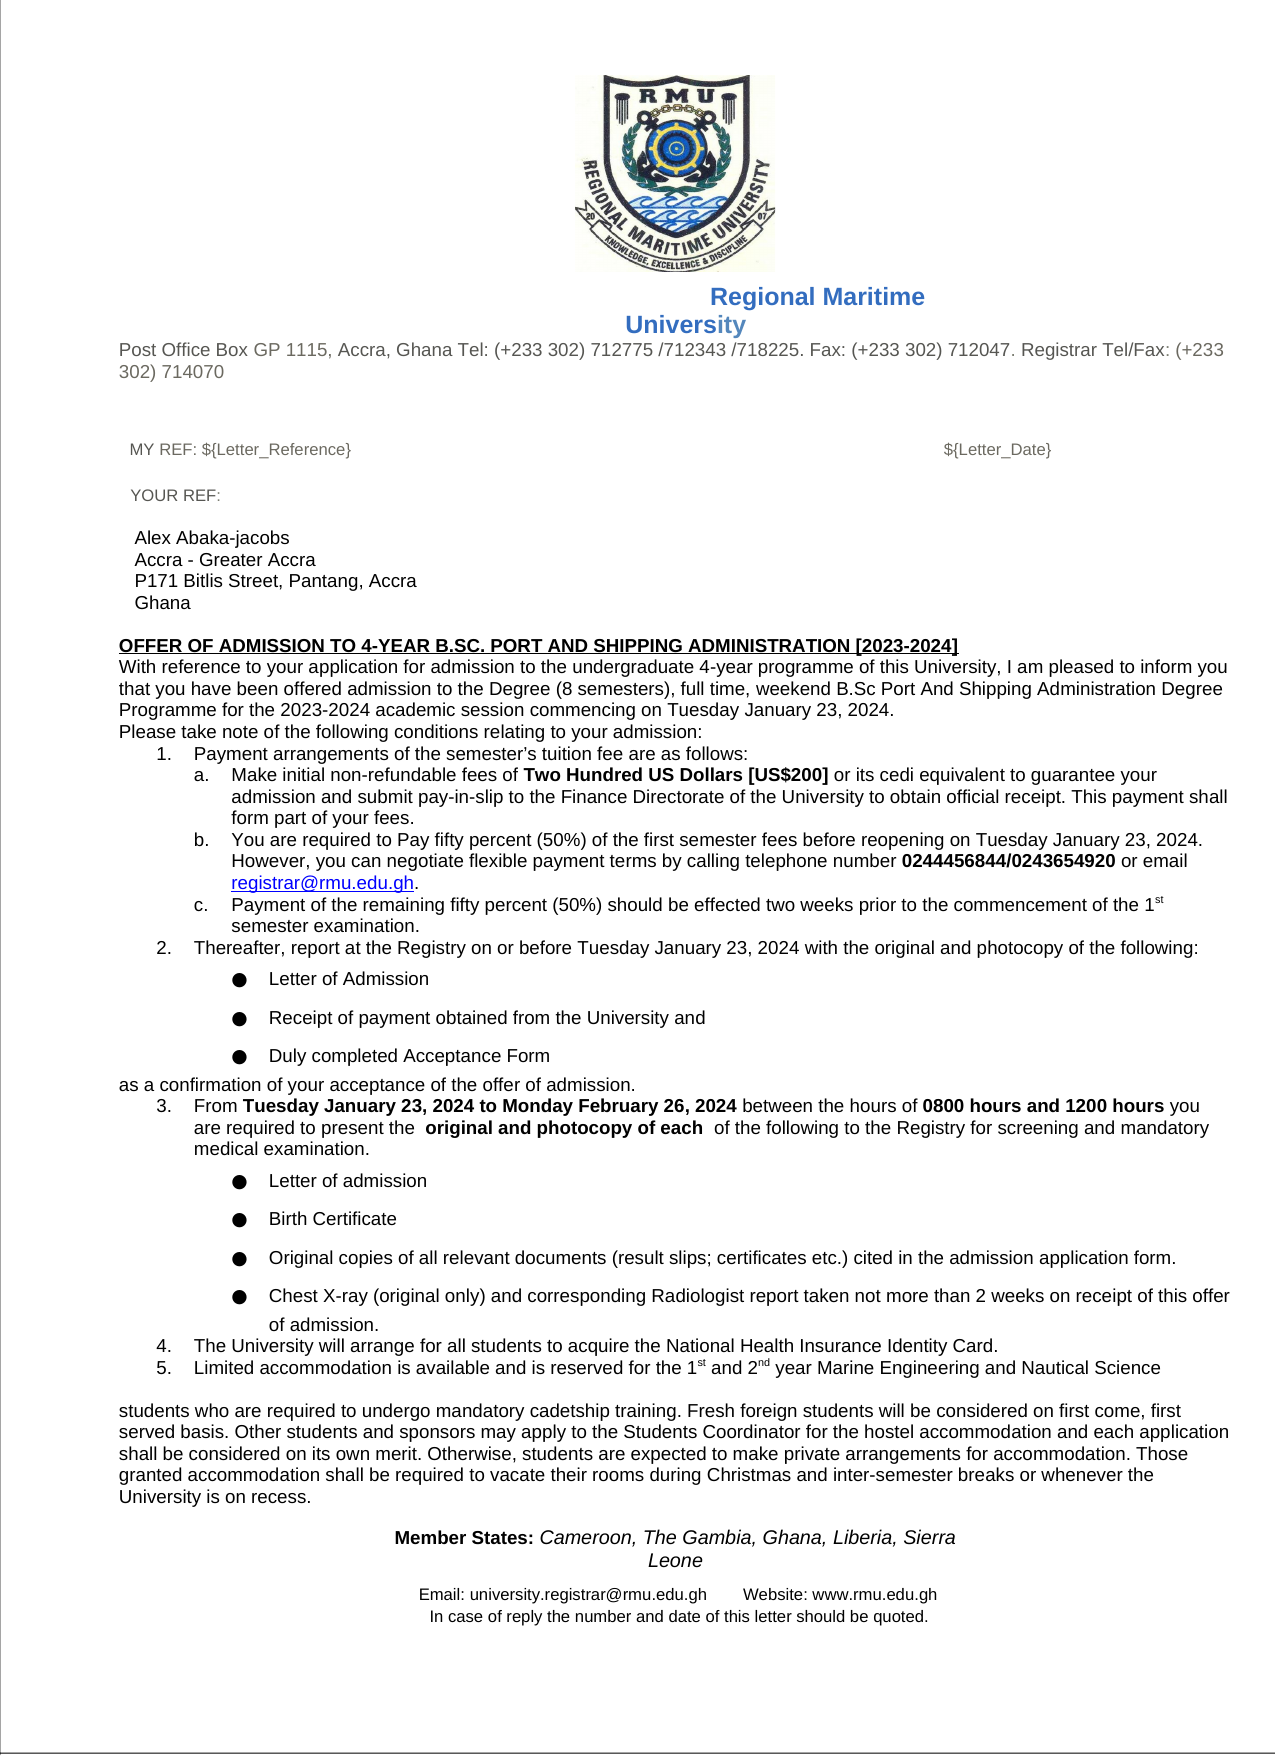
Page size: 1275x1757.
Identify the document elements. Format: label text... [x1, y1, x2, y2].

list From Tuesday January 23, 2024 to Monday February 26, 2024 between the hours of 0800 hours and 1200 hours you are required to present the original and photocopy of each of the following to the Registry for screening and mandatory medical examination. [156, 1095, 1231, 1159]
list Make initial non-refundable fees of Two Hundred US Dollars [US$200] or its cedi equivalent to guarantee your admission and submit pay-in-slip to the Finance Directorate of the University to obtain official receipt. This payment shall form part of your fees. [194, 764, 1231, 829]
text MY REF: ${Letter_Reference} ${Letter_Date} [129, 439, 1231, 459]
list You are required to Pay fifty percent (50%) of the first semester fees before reopening on Tuesday January 23, 2024. However, you can negotiate flexible payment terms by calling telephone number 0244456844/0243654920 or email registrar@rmu.edu.gh. [194, 829, 1231, 893]
text P171 Bitlis Street, Pantang, Accra [119, 570, 1231, 591]
text Ghana [119, 591, 1231, 613]
list Duly completed Acceptance Form [231, 1035, 1231, 1073]
list Payment of the remaining fifty percent (50%) should be effected two weeks prior to the commencement of the 1st semester examination. [194, 893, 1231, 936]
list Payment arrangements of the semester’s tuition fee are as follows: [156, 742, 1231, 764]
text YOUR REF: [130, 486, 1231, 505]
text as a confirmation of your acceptance of the offer of admission. [119, 1073, 1231, 1095]
list Letter of Admission [231, 958, 1231, 996]
text students who are required to undergo mandatory cadetship training. Fresh foreign students will be considered on first come, first served basis. Other students and sponsors may apply to the Students Coordinator for the hostel accommodation and each application shall be considered on its own merit. Otherwise, students are expected to make private arrangements for accommodation. Those granted accommodation shall be required to vacate their rooms during Christmas and inter-semester breaks or whenever the University is on recess. [119, 1399, 1231, 1507]
text Alex Abaka-jacobs [119, 527, 1231, 548]
text Accra - Greater Accra [119, 548, 1231, 570]
list Original copies of all relevant documents (result slips; certificates etc.) cited in the admission application form. [231, 1236, 1231, 1275]
text OFFER OF ADMISSION TO 4-YEAR B.SC. PORT AND SHIPPING ADMINISTRATION [2023-2024] [119, 634, 1231, 656]
list Receipt of payment obtained from the University and [231, 996, 1231, 1035]
list The University will arrange for all students to acquire the National Health Insurance Identity Card. [156, 1335, 1231, 1356]
list Chest X-ray (original only) and corresponding Radiologist report taken not more than 2 weeks on receipt of this offer of admission. [231, 1275, 1231, 1335]
picture [575, 75, 776, 272]
list Letter of admission [231, 1159, 1231, 1198]
text With reference to your application for admission to the undergraduate 4-year programme of this University, I am pleased to inform you that you have been offered admission to the Degree (8 semesters), full time, weekend B.Sc Port And Shipping Administration Degree Programme for the 2023-2024 academic session commencing on Tuesday January 23, 2024. [119, 656, 1231, 721]
list Birth Certificate [231, 1198, 1231, 1236]
list Thereafter, report at the Registry on or before Tuesday January 23, 2024 with the original and photocopy of the following: [156, 936, 1231, 958]
list Limited accommodation is available and is reserved for the 1st and 2nd year Marine Engineering and Nautical Science [156, 1356, 1231, 1378]
text Please take note of the following conditions relating to your admission: [119, 721, 1231, 742]
